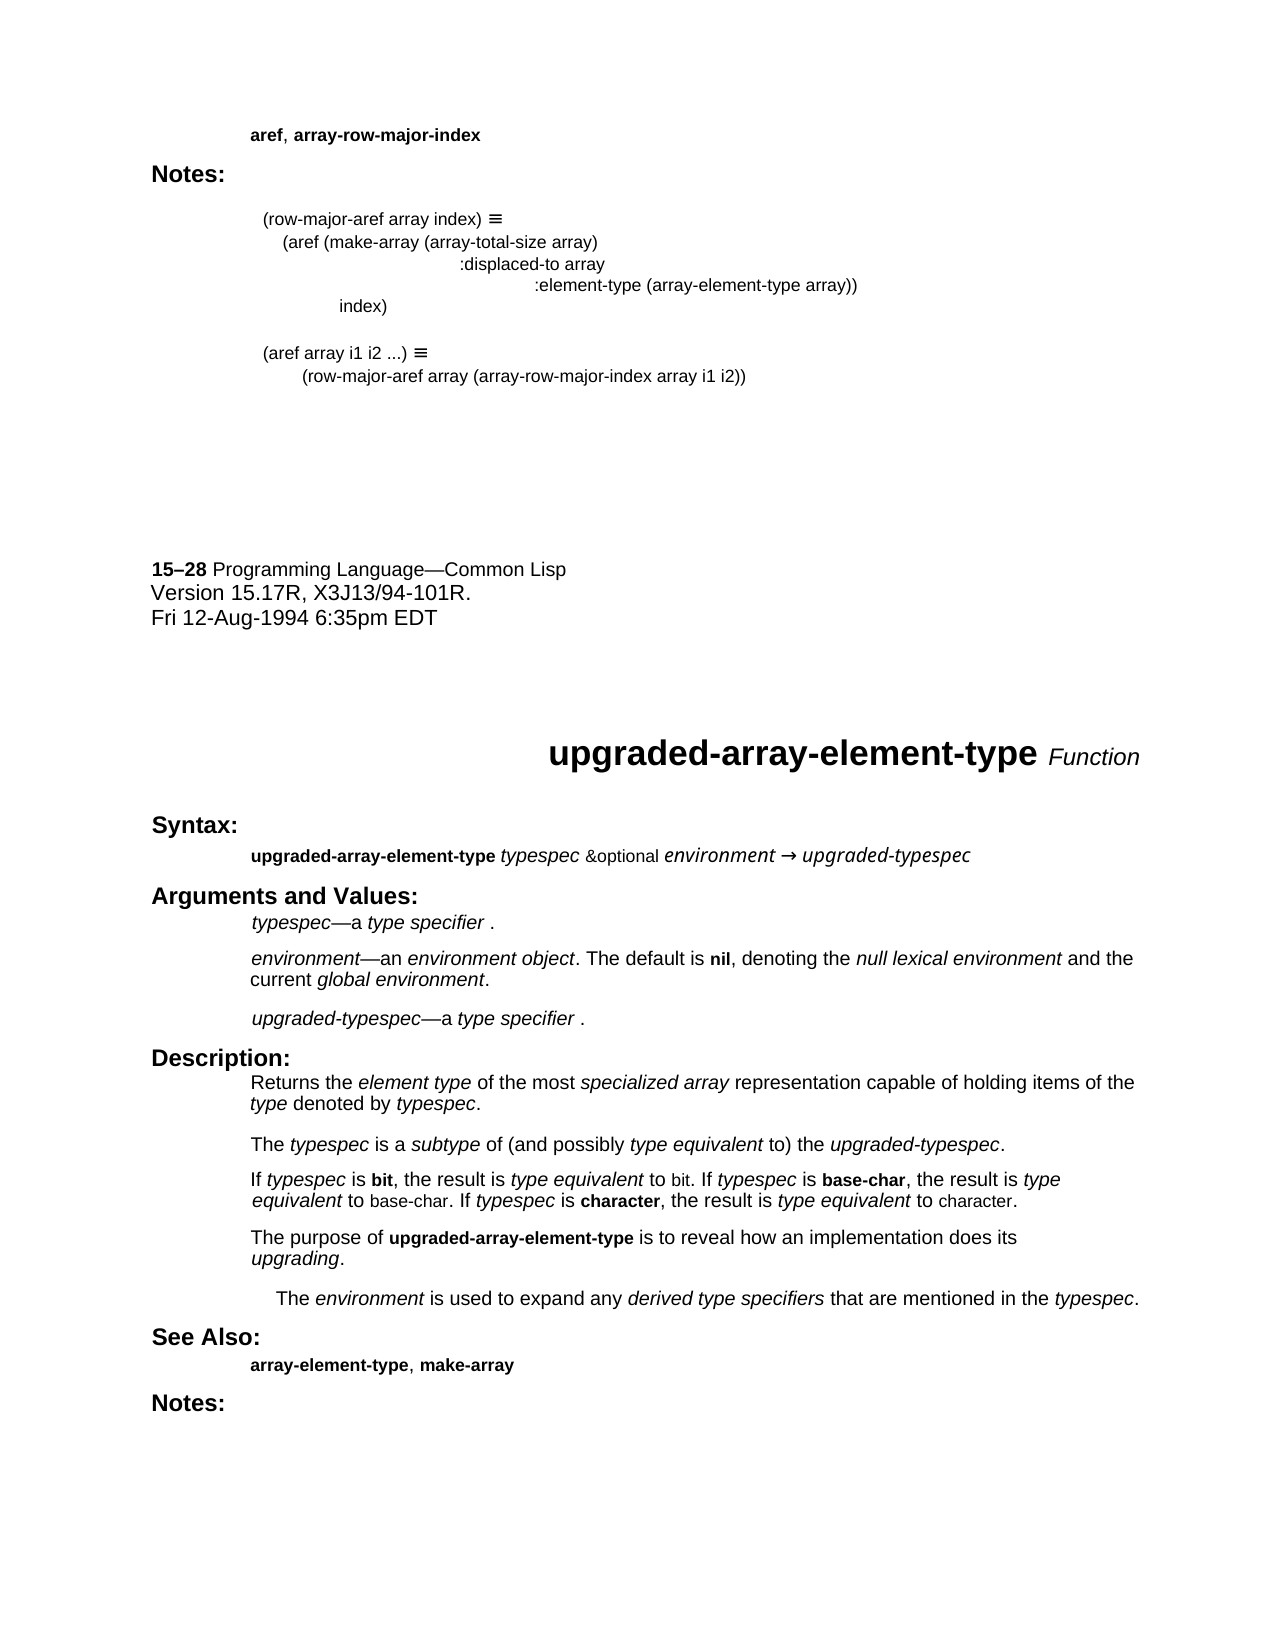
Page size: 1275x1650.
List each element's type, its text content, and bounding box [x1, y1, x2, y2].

text Returns the element type of the most specialized array representation capable of holding items of the type denoted by typespec. [250, 1073, 1139, 1114]
text (aref array i1 i2 ...) ≡ [263, 338, 1147, 365]
text (row-major-aref array index) ≡ [263, 204, 1147, 231]
text Fri 12-Aug-1994 6:35pm EDT [151, 605, 1147, 631]
text (row-major-aref array (array-row-major-index array i1 i2)) [302, 366, 1147, 386]
text The purpose of upgraded-array-element-type is to reveal how an implementation does its upgrading. [250, 1228, 1100, 1270]
text array-element-type, make-array [250, 1353, 1147, 1375]
text Description: [151, 1044, 1147, 1071]
text Notes: [151, 1389, 1147, 1417]
text :element-type (array-element-type array)) [150, 275, 858, 295]
text upgraded-array-element-type typespec &optional environment → upgraded-typespec [251, 841, 1147, 868]
text Notes: [151, 160, 1147, 187]
text :displaced-to array [459, 253, 1147, 274]
text index) [339, 296, 1147, 316]
text upgraded-typespec—a type specifier . [252, 1007, 1147, 1030]
text Syntax: [152, 811, 1147, 839]
text Arguments and Values: [151, 882, 1147, 909]
text typespec—a type specifier . [252, 911, 1147, 934]
text environment—an environment object. The default is nil, denoting the null lexical environment and the current global environment. [250, 949, 1146, 990]
text See Also: [152, 1323, 1147, 1351]
text The environment is used to expand any derived type specifiers that are mentioned in the typespec. [150, 1286, 1139, 1309]
text upgraded-array-element-type Function [150, 732, 1140, 773]
text aref, array-row-major-index [250, 123, 1147, 146]
text 15–28 Programming Language—Common Lisp [152, 557, 1147, 580]
text (aref (make-array (array-total-size array) [282, 232, 1147, 252]
text The typespec is a subtype of (and possibly type equivalent to) the upgraded-typespec. [250, 1132, 1147, 1155]
text Version 15.17R, X3J13/94-101R. [150, 580, 1147, 605]
text If typespec is bit, the result is type equivalent to bit. If typespec is base-char, the result is type equivalent to base-char. If typespec is character, the result is type equivalent to character. [250, 1170, 1132, 1212]
